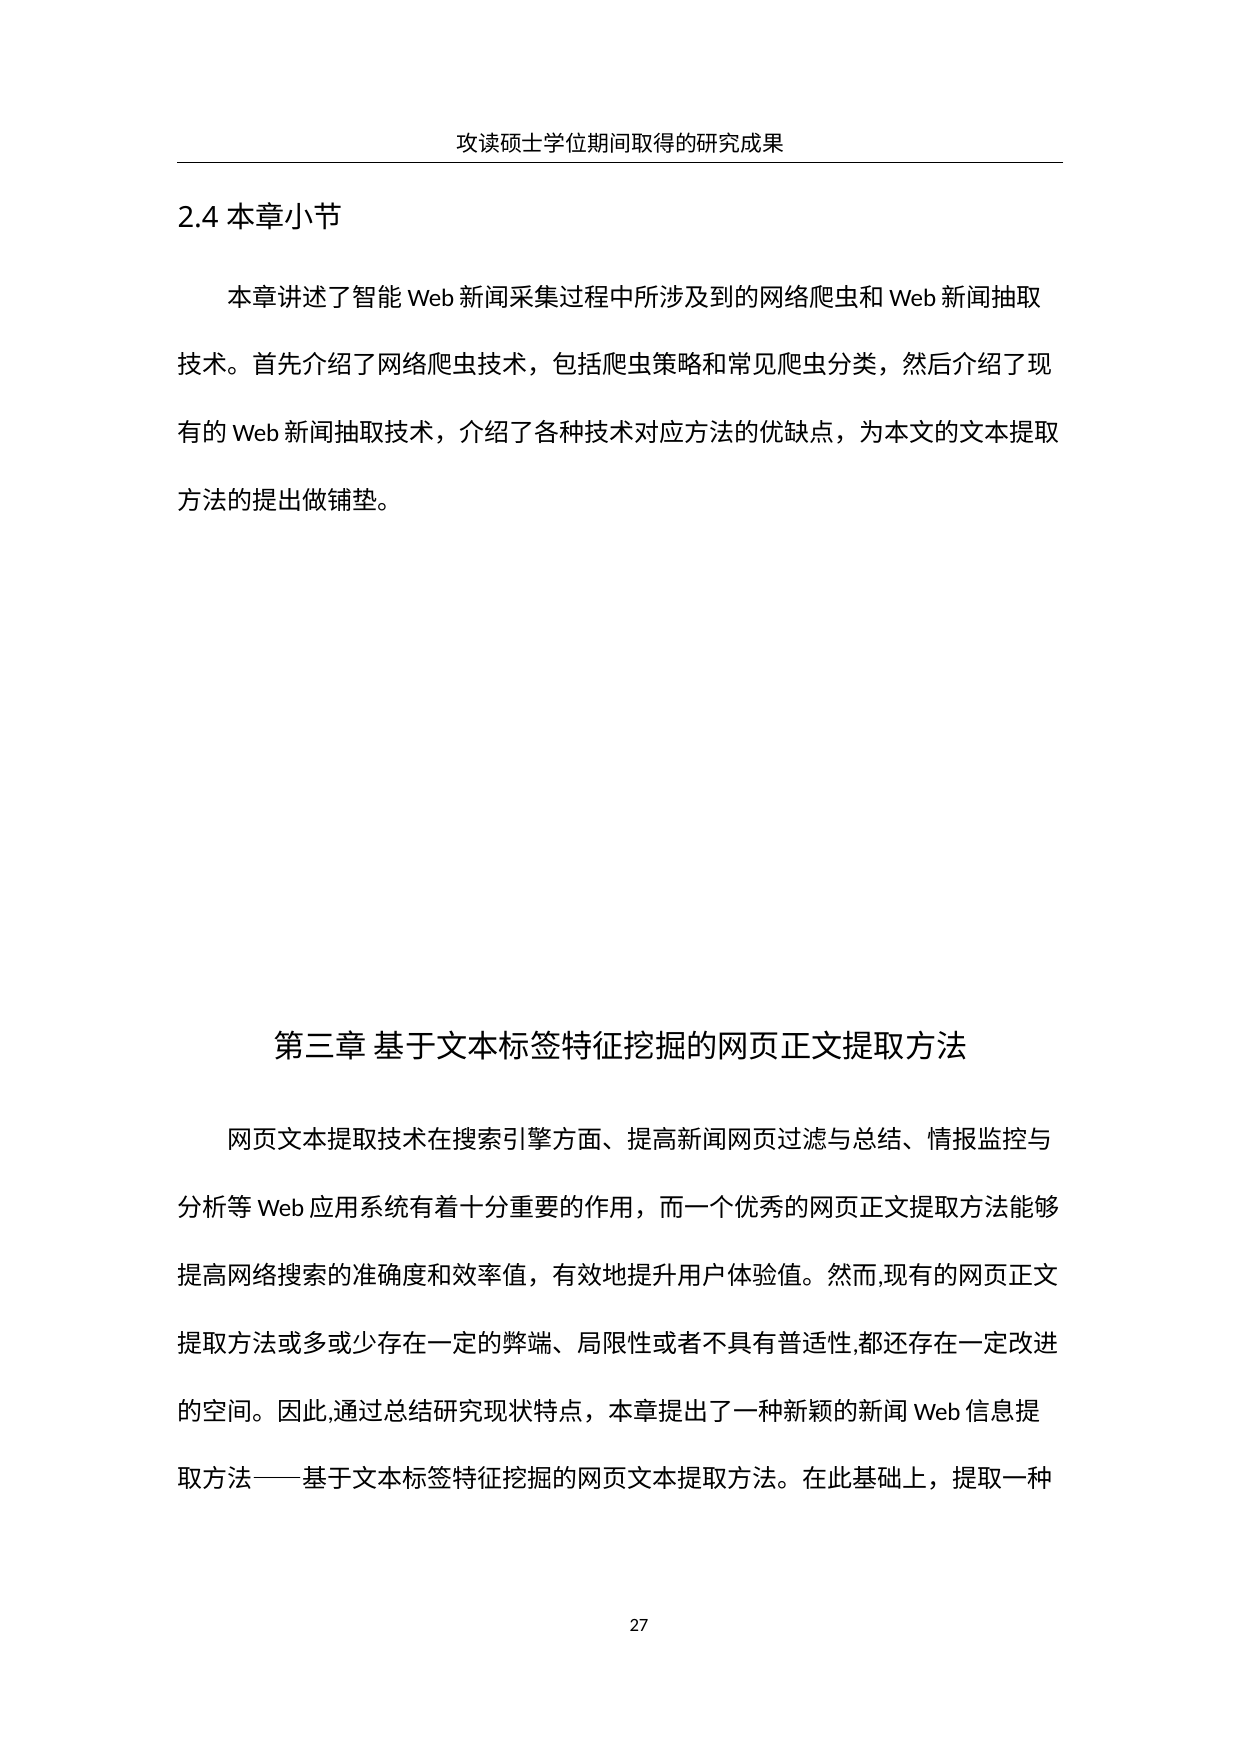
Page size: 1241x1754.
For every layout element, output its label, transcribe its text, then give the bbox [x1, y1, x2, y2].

text 本章讲述了智能Web新闻采集过程中所涉及到的网络爬虫和Web 新闻抽取技术。首先介绍了网络爬虫技术，包括爬虫策略和常见爬虫分类，然后介绍了现有的Web新闻抽取技术，介绍了各种技术对应方法的优缺点，为本文的文本提取方法的提出做铺垫。 [177, 261, 1063, 533]
subtitle 2.4 本章小节 [177, 181, 1063, 249]
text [177, 1103, 1063, 1511]
subtitle 基于文本标签特征挖掘的网页正文提取方法 [177, 1024, 1063, 1066]
